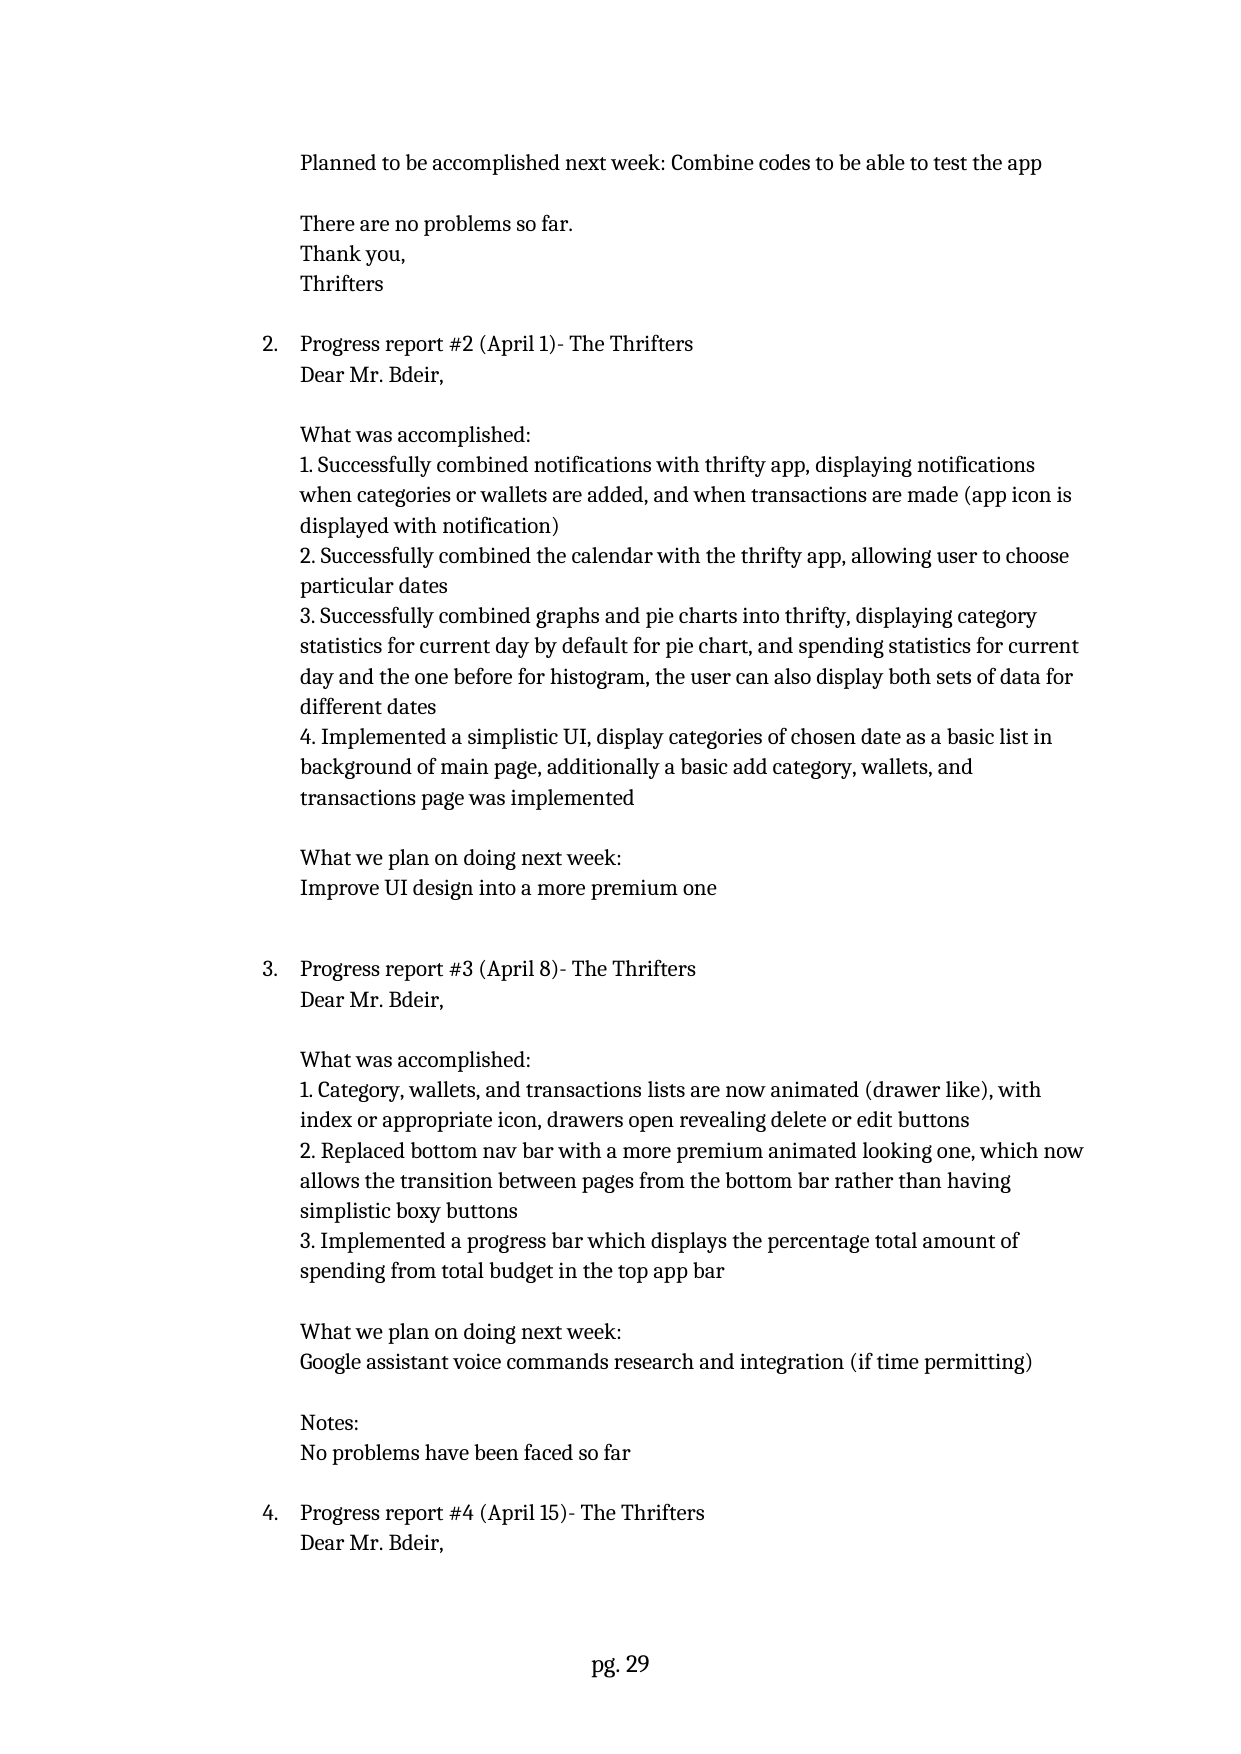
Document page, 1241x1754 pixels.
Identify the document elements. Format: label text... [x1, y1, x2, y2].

list Thank you, [300, 241, 1090, 267]
text 3. Implemented a progress bar which displays the percentage total amount of spending from total budget in the top app bar [300, 1228, 1090, 1285]
list What was accomplished: [300, 422, 1090, 448]
text No problems have been faced so far [300, 1439, 1090, 1466]
text 1. Category, wallets, and transactions lists are now animated (drawer like), with index or appropriate icon, drawers open revealing delete or edit buttons [300, 1077, 1090, 1134]
list Dear Mr. Bdeir, [300, 361, 1090, 388]
list Progress report #4 (April 15)- The Thrifters [262, 1500, 1090, 1526]
list There are no problems so far. [300, 210, 1090, 237]
text Google assistant voice commands research and integration (if time permitting) [300, 1349, 1090, 1375]
list Progress report #3 (April 8)- The Thrifters [262, 956, 1090, 983]
text Dear Mr. Bdeir, [300, 1530, 1090, 1557]
list Improve UI design into a more premium one [300, 875, 1090, 901]
list 4. Implemented a simplistic UI, display categories of chosen date as a basic list in background of main page, additionally a basic add category, wallets, and transactions page was implemented [300, 724, 1090, 811]
text What we plan on doing next week: [300, 1319, 1090, 1345]
list 2. Successfully combined the calendar with the thrifty app, allowing user to choose particular dates [300, 543, 1090, 599]
list 1. Successfully combined notifications with thrifty app, displaying notifications when categories or wallets are added, and when transactions are made (app icon is displayed with notification) [300, 452, 1090, 539]
list Progress report #2 (April 1)- The Thrifters [262, 331, 1090, 358]
text What was accomplished: [300, 1047, 1090, 1073]
list Thrifters [300, 271, 1090, 297]
list 3. Successfully combined graphs and pie charts into thrifty, displaying category statistics for current day by default for pie chart, and spending statistics for current day and the one before for histogram, the user can also display both sets of data for different dates [300, 603, 1090, 720]
list Planned to be accomplished next week: Combine codes to be able to test the app [300, 150, 1090, 176]
list What we plan on doing next week: [300, 845, 1090, 871]
text 2. Replaced bottom nav bar with a more premium animated looking one, which now allows the transition between pages from the bottom bar rather than having simplistic boxy buttons [300, 1137, 1090, 1224]
text Dear Mr. Bdeir, [300, 986, 1090, 1013]
text Notes: [300, 1409, 1090, 1436]
